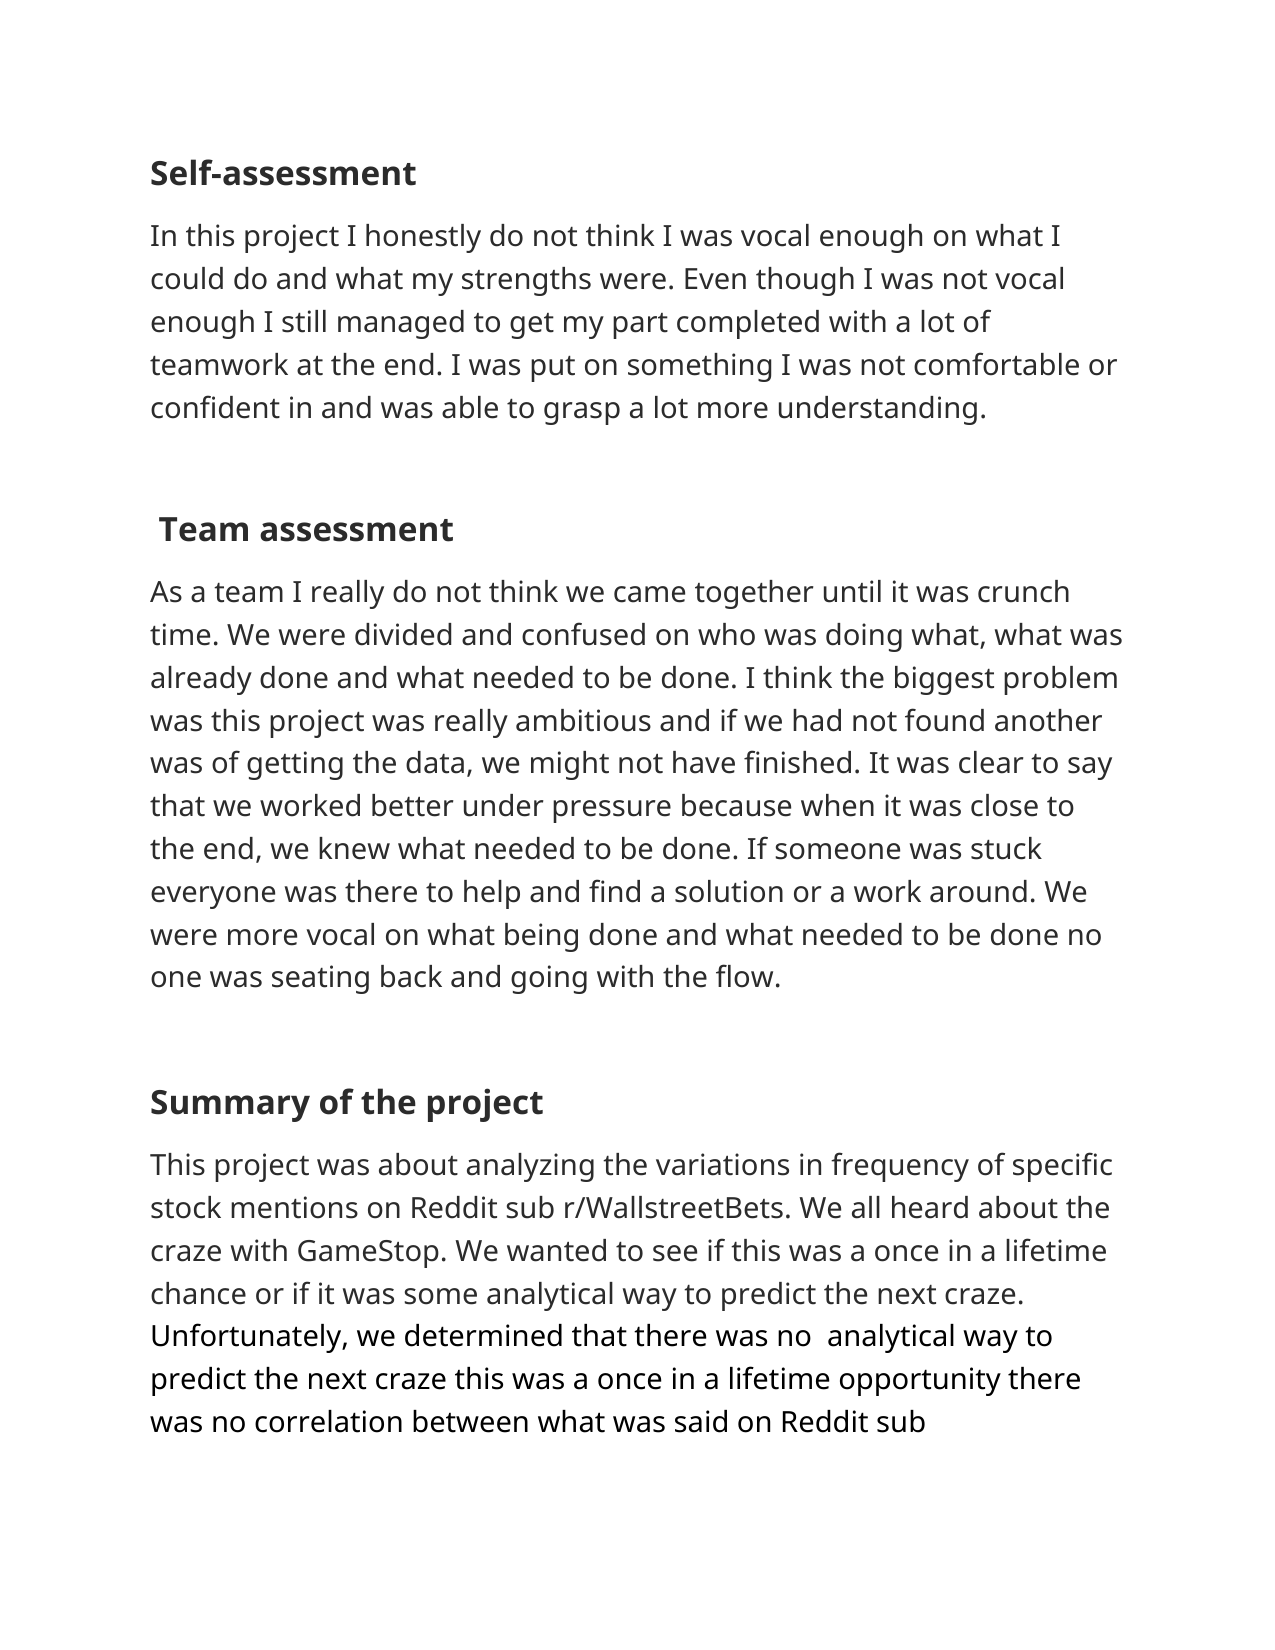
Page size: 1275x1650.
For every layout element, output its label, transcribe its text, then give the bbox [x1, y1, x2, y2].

text Summary of the project [150, 1079, 1125, 1124]
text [150, 1144, 1125, 1441]
text Self-assessment [150, 150, 1125, 195]
text In this project I honestly do not think I was vocal enough on what I could do and what my strengths were. Even though I was not vocal enough I still managed to get my part completed with a lot of teamwork at the end. I was put on something I was not comfortable or confident in and was able to grasp a lot more understanding. [150, 216, 1125, 427]
text As a team I really do not think we came together until it was crunch time. We were divided and confused on who was doing what, what was already done and what needed to be done. I think the biggest problem was this project was really ambitious and if we had not found another was of getting the data, we might not have finished. It was clear to say that we worked better under pressure because when it was close to the end, we knew what needed to be done. If someone was stuck everyone was there to help and find a solution or a work around. We were more vocal on what being done and what needed to be done no one was seating back and going with the flow. [150, 571, 1125, 996]
text Team assessment [150, 506, 1125, 551]
